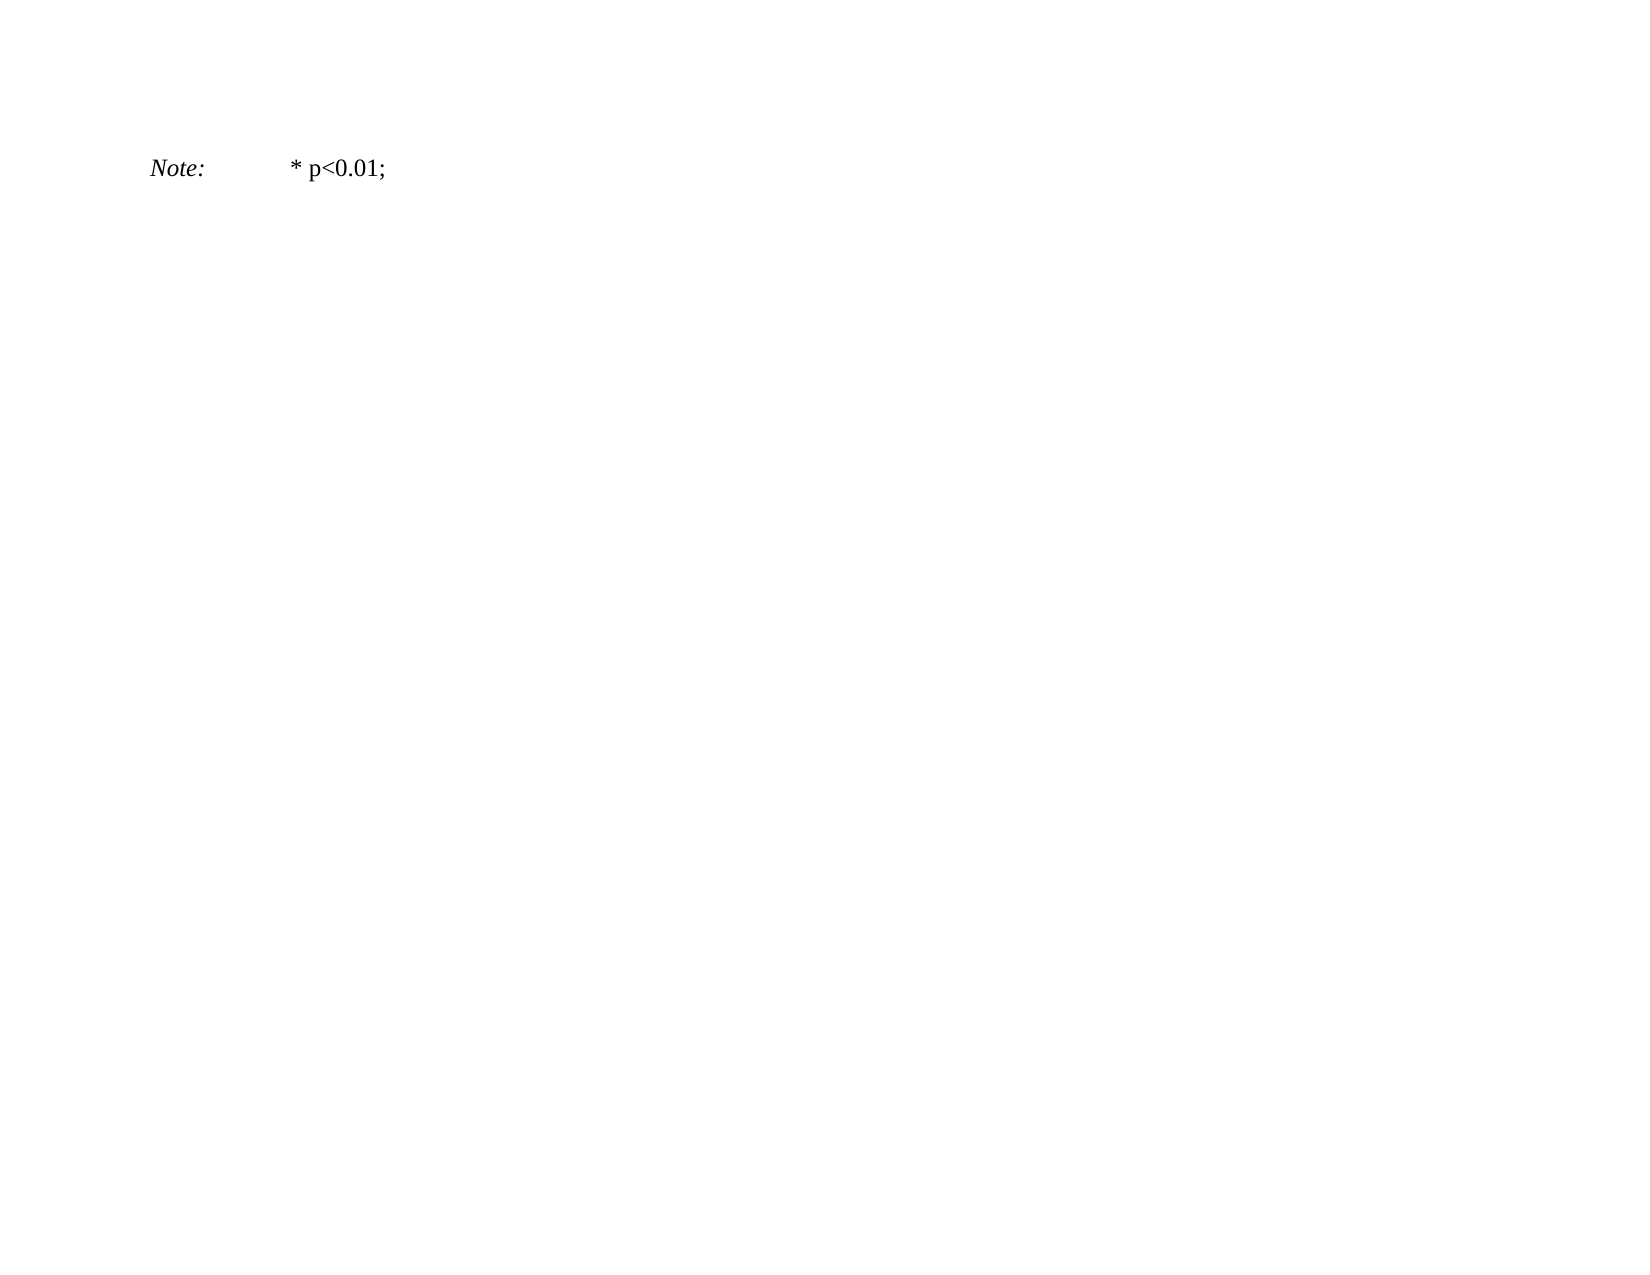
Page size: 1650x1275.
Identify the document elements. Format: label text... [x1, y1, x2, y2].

table_cell Note: [149, 150, 288, 183]
table_cell * p<0.01; [288, 150, 1476, 183]
